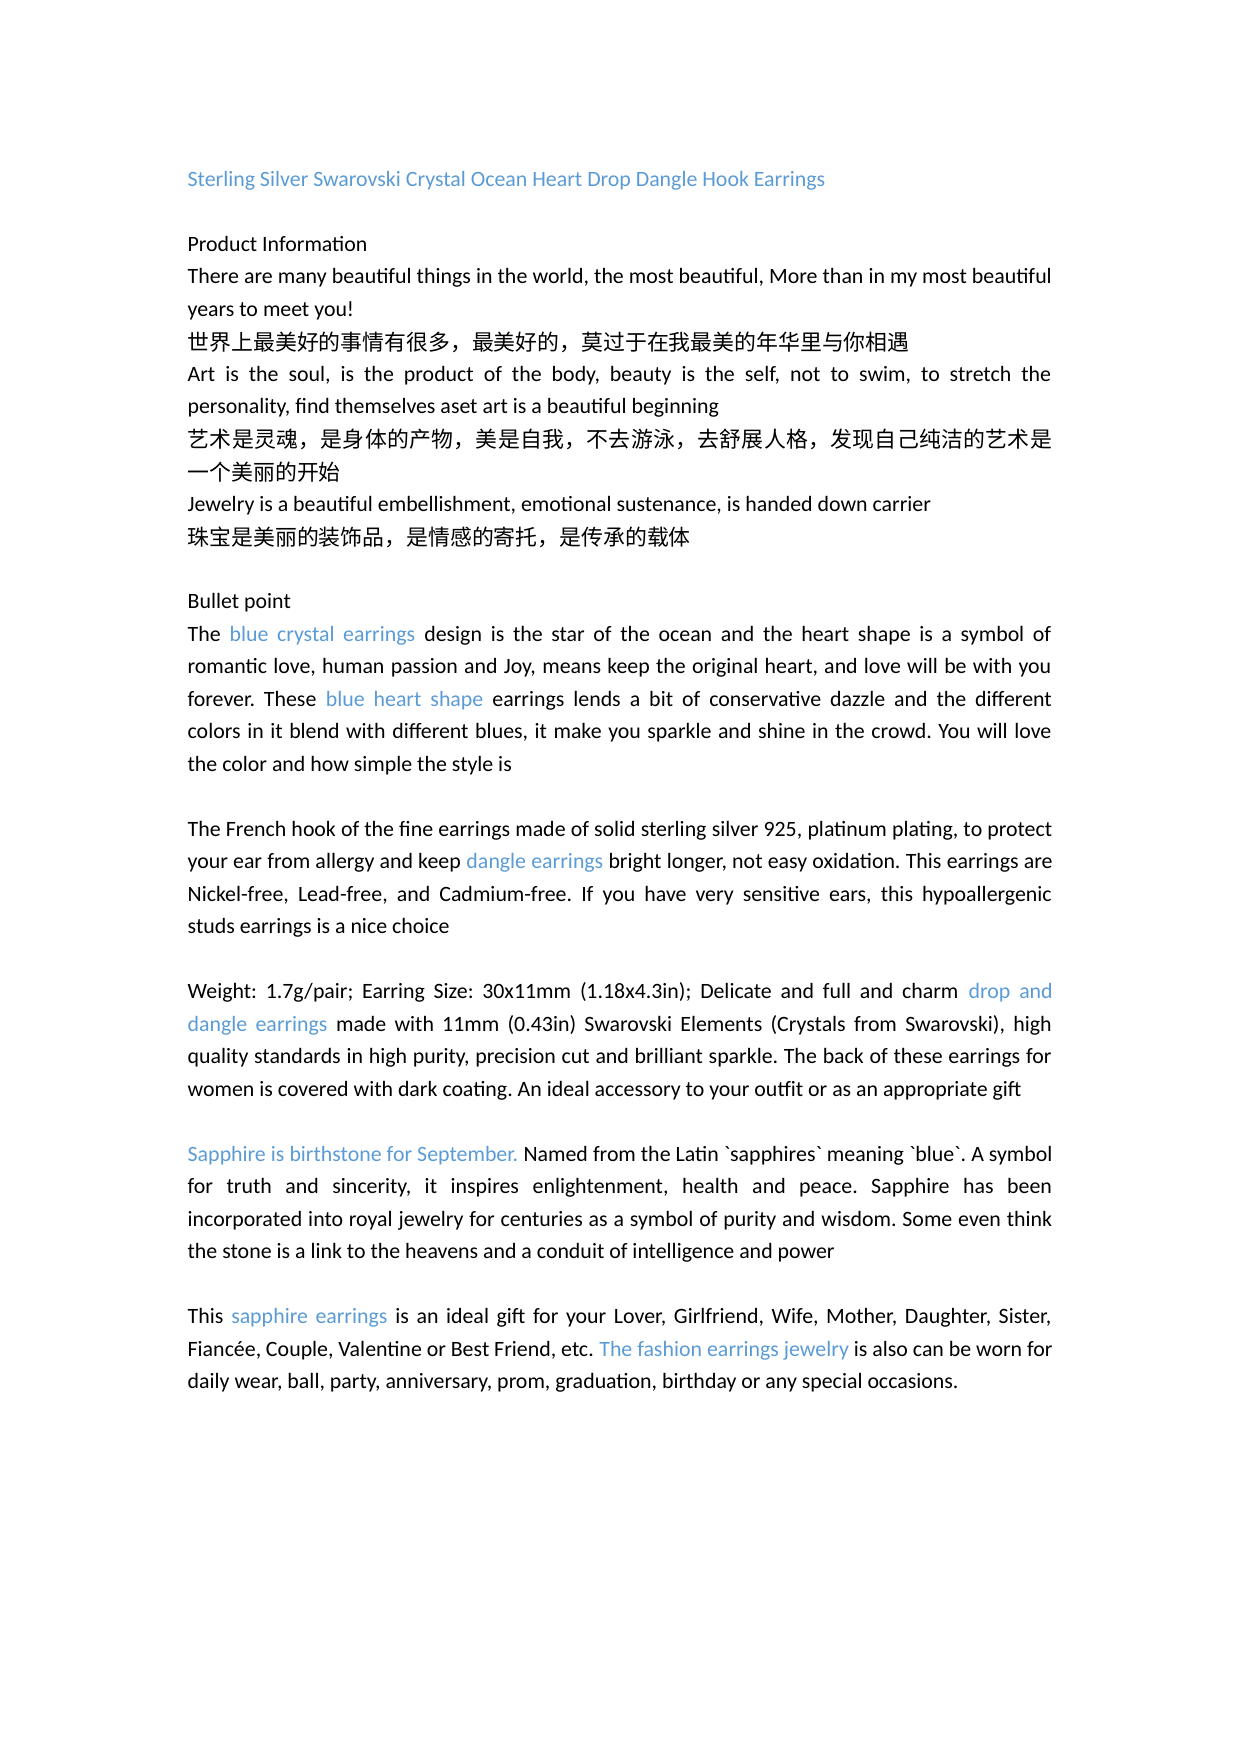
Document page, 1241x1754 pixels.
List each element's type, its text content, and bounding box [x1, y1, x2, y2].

text Jewelry is a beautiful embellishment, emotional sustenance, is handed down carrier [187, 487, 1053, 519]
text There are many beautiful things in the world, the most beautiful, More than in my most beautiful years to meet you! [187, 259, 1053, 324]
text Product Information [187, 227, 1053, 259]
text The French hook of the fine earrings made of solid sterling silver 925, platinum plating, to protect your ear from allergy and keep dangle earrings bright longer, not easy oxidation. This earrings are Nickel-free, Lead-free, and Cadmium-free. If you have very sensitive ears, this hypoallergenic studs earrings is a nice choice [187, 812, 1053, 942]
text This sapphire earrings is an ideal gift for your Lover, Girlfriend, Wife, Mother, Daughter, Sister, Fiancée, Couple, Valentine or Best Friend, etc. The fashion earrings jewelry is also can be worn for daily wear, ball, party, anniversary, prom, graduation, birthday or any special occasions. [187, 1299, 1053, 1397]
text Bullet point [187, 584, 1053, 617]
text Sapphire is birthstone for September. Named from the Latin `sapphires` meaning `blue`. A symbol for truth and sincerity, it inspires enlightenment, health and peace. Sapphire has been incorporated into royal jewelry for centuries as a symbol of purity and wisdom. Some even think the stone is a link to the heavens and a conduit of intelligence and power [187, 1137, 1053, 1267]
text Art is the soul, is the product of the body, beauty is the self, not to swim, to stretch the personality, find themselves aset art is a beautiful beginning [187, 357, 1053, 422]
text 珠宝是美丽的装饰品，是情感的寄托，是传承的载体 [187, 519, 1053, 552]
text 世界上最美好的事情有很多，最美好的，莫过于在我最美的年华里与你相遇 [187, 324, 1053, 357]
text The blue crystal earrings design is the star of the ocean and the heart shape is a symbol of romantic love, human passion and Joy, means keep the original heart, and love will be with you forever. These blue heart shape earrings lends a bit of conservative dazzle and the different colors in it blend with different blues, it make you sparkle and shine in the crowd. You will love the color and how simple the style is [187, 617, 1053, 779]
text Weight: 1.7g/pair; Earring Size: 30x11mm (1.18x4.3in); Delicate and full and charm drop and dangle earrings made with 11mm (0.43in) Swarovski Elements (Crystals from Swarovski), high quality standards in high purity, precision cut and brilliant sparkle. The back of these earrings for women is covered with dark coating. An ideal accessory to your outfit or as an appropriate gift [187, 974, 1053, 1104]
text Sterling Silver Swarovski Crystal Ocean Heart Drop Dangle Hook Earrings [187, 162, 1053, 194]
text 艺术是灵魂，是身体的产物，美是自我，不去游泳，去舒展人格，发现自己纯洁的艺术是一个美丽的开始 [187, 422, 1053, 487]
